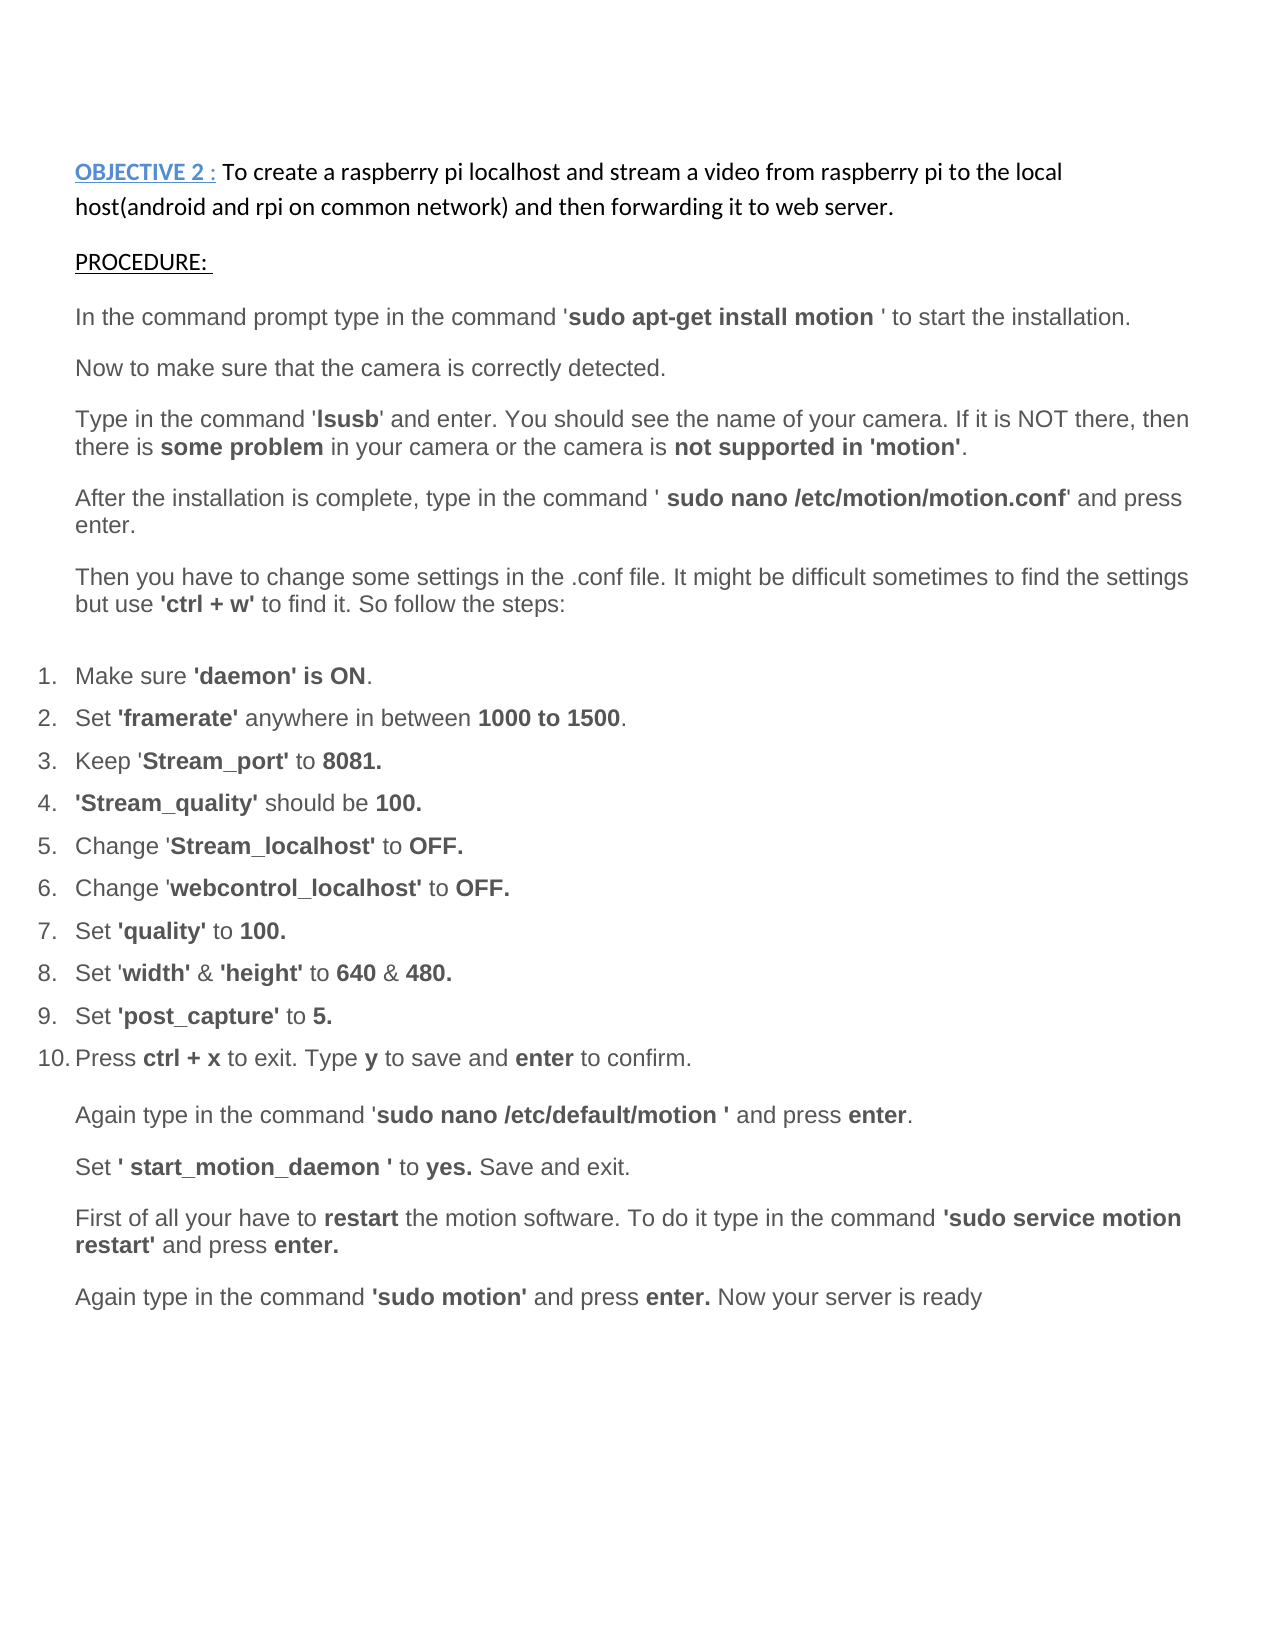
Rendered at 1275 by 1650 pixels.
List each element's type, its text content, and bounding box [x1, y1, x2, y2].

text In the command prompt type in the command 'sudo apt-get install motion ' to start the installation. [75, 302, 1200, 330]
list Keep 'Stream_port' to 8081. [37, 732, 1200, 774]
text Type in the command 'lsusb' and enter. You should see the name of your camera. If it is NOT there, then there is some problem in your camera or the camera is not supported in 'motion'. [75, 405, 1200, 460]
text Again type in the command 'sudo motion' and press enter. Now your server is ready [75, 1282, 1200, 1310]
text After the installation is complete, type in the command ' sudo nano /etc/motion/motion.conf' and press enter. [75, 484, 1200, 539]
text Now to make sure that the camera is correctly detected. [75, 354, 1200, 381]
text PROCEDURE: [75, 247, 1200, 277]
text Again type in the command 'sudo nano /etc/default/motion ' and press enter. [75, 1101, 1200, 1129]
list Set 'post_capture' to 5. [37, 987, 1200, 1029]
list Set 'width' & 'height' to 640 & 480. [37, 944, 1200, 987]
list Press ctrl + x to exit. Type y to save and enter to confirm. [37, 1029, 1200, 1072]
list Change 'Stream_localhost' to OFF. [37, 817, 1200, 859]
list Set 'framerate' anywhere in between 1000 to 1500. [37, 689, 1200, 732]
text First of all your have to restart the motion software. To do it type in the command 'sudo service motion restart' and press enter. [75, 1204, 1200, 1259]
text Note: To add a new terminal shortcut keys are ctrl+alt+TOBJECTIVE 2 : To create a raspberry pi localhost and stream a video from raspberry pi to the local host(android and rpi on common network) and then forwarding it to web server. [75, 156, 1200, 221]
list 'Stream_quality' should be 100. [37, 774, 1200, 817]
list Set 'quality' to 100. [37, 902, 1200, 944]
text Then you have to change some settings in the .conf file. It might be difficult sometimes to find the settings but use 'ctrl + w' to find it. So follow the steps: [75, 563, 1200, 618]
text Set ' start_motion_daemon ' to yes. Save and exit. [75, 1152, 1200, 1180]
list Change 'webcontrol_localhost' to OFF. [37, 859, 1200, 902]
list Make sure 'daemon' is ON. [37, 647, 1200, 689]
